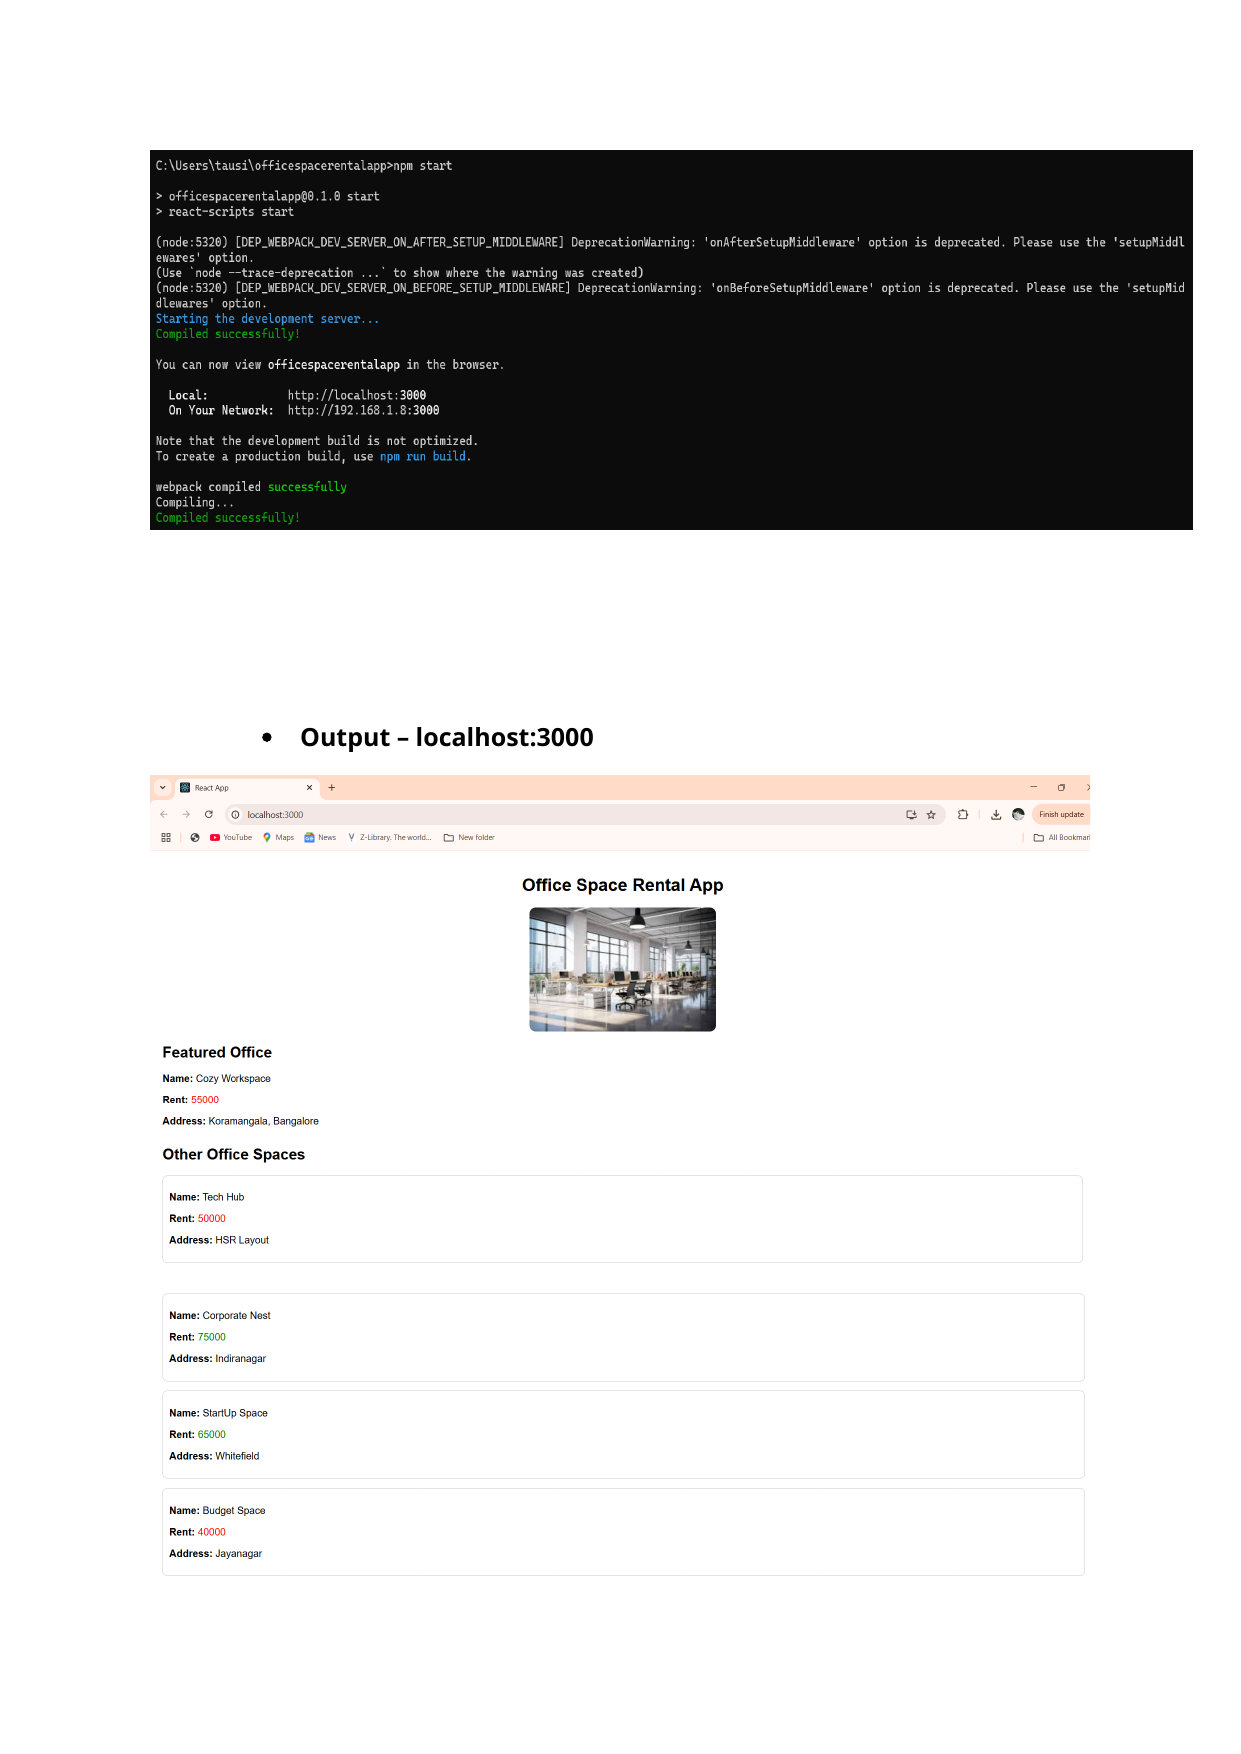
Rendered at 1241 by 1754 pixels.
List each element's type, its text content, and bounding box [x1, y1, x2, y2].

picture [150, 775, 1091, 1265]
list Output – localhost:3000 [262, 719, 1090, 753]
picture [150, 150, 1193, 530]
picture [150, 1286, 1091, 1587]
